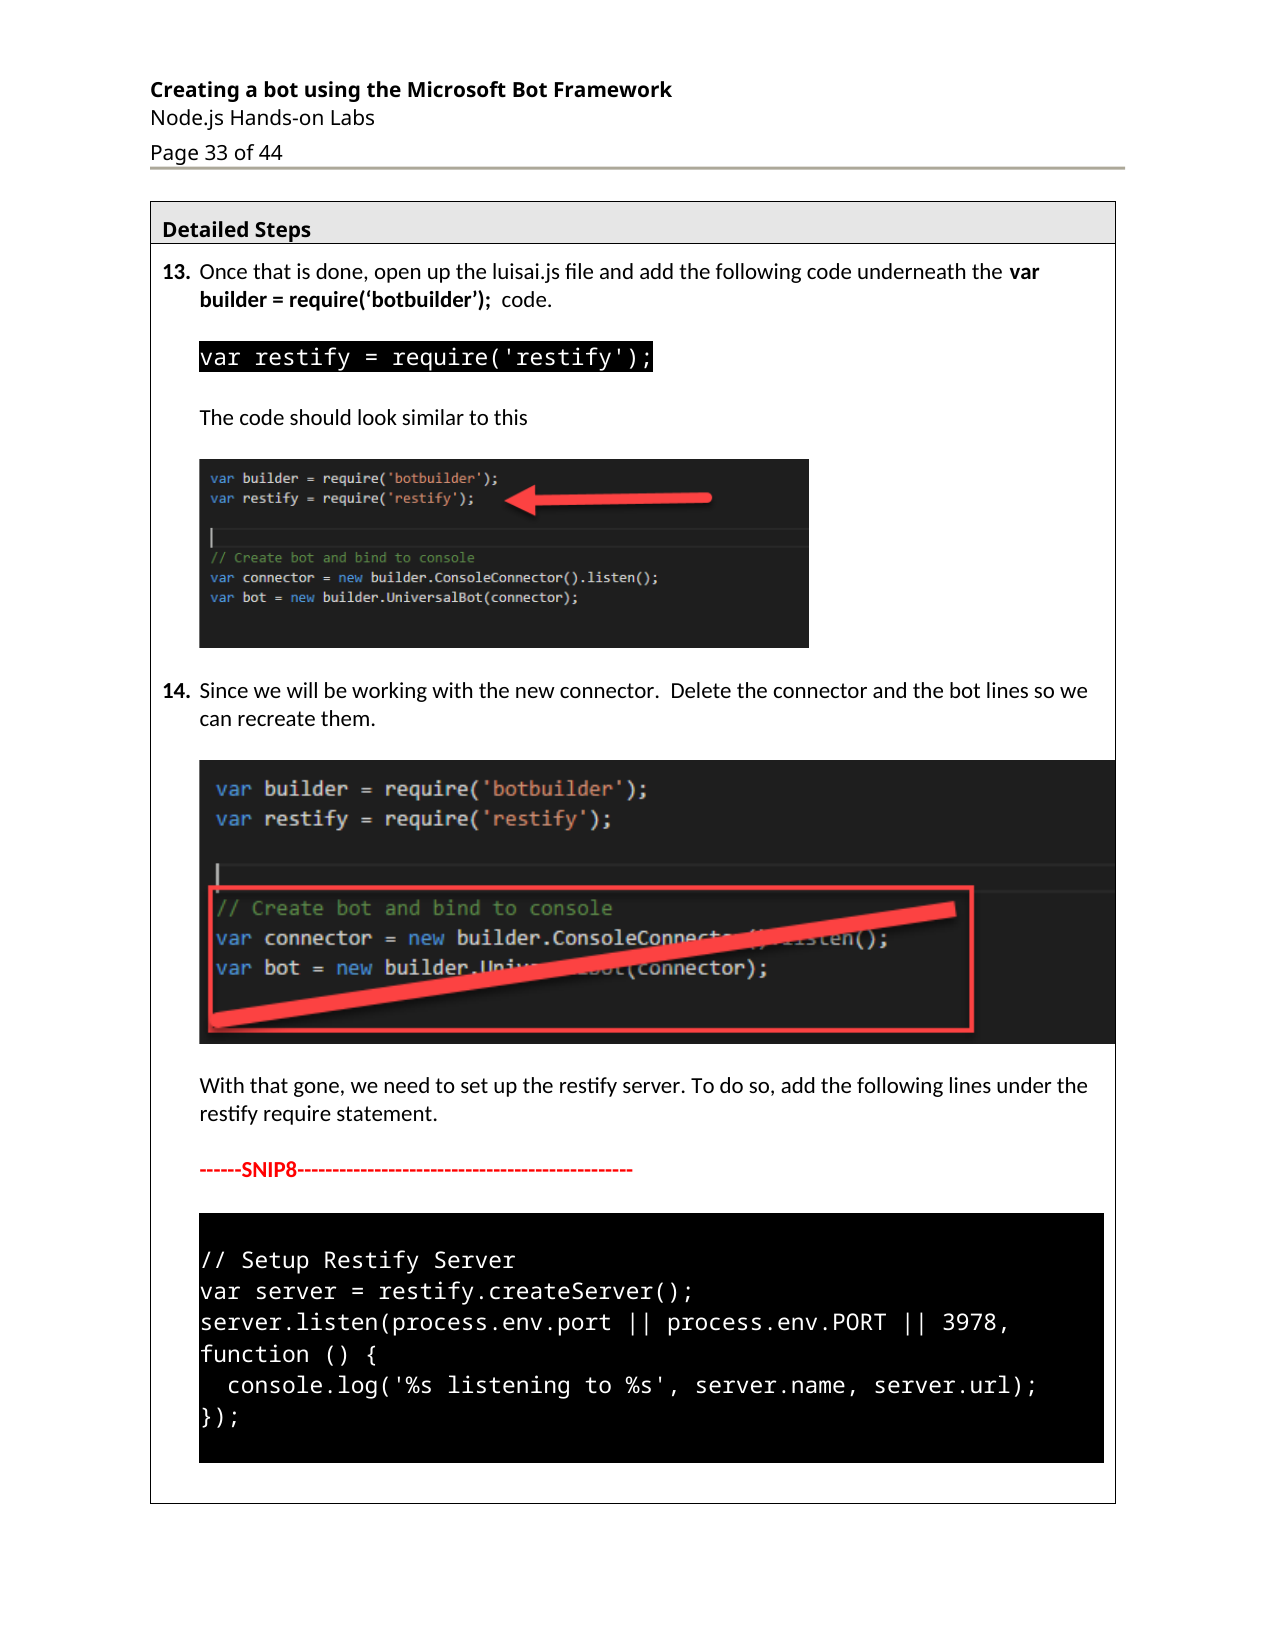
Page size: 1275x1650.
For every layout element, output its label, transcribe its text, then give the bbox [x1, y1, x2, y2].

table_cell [151, 244, 1115, 1503]
picture [199, 459, 809, 648]
picture [199, 760, 1115, 1044]
table_header Detailed Steps [151, 202, 1115, 243]
